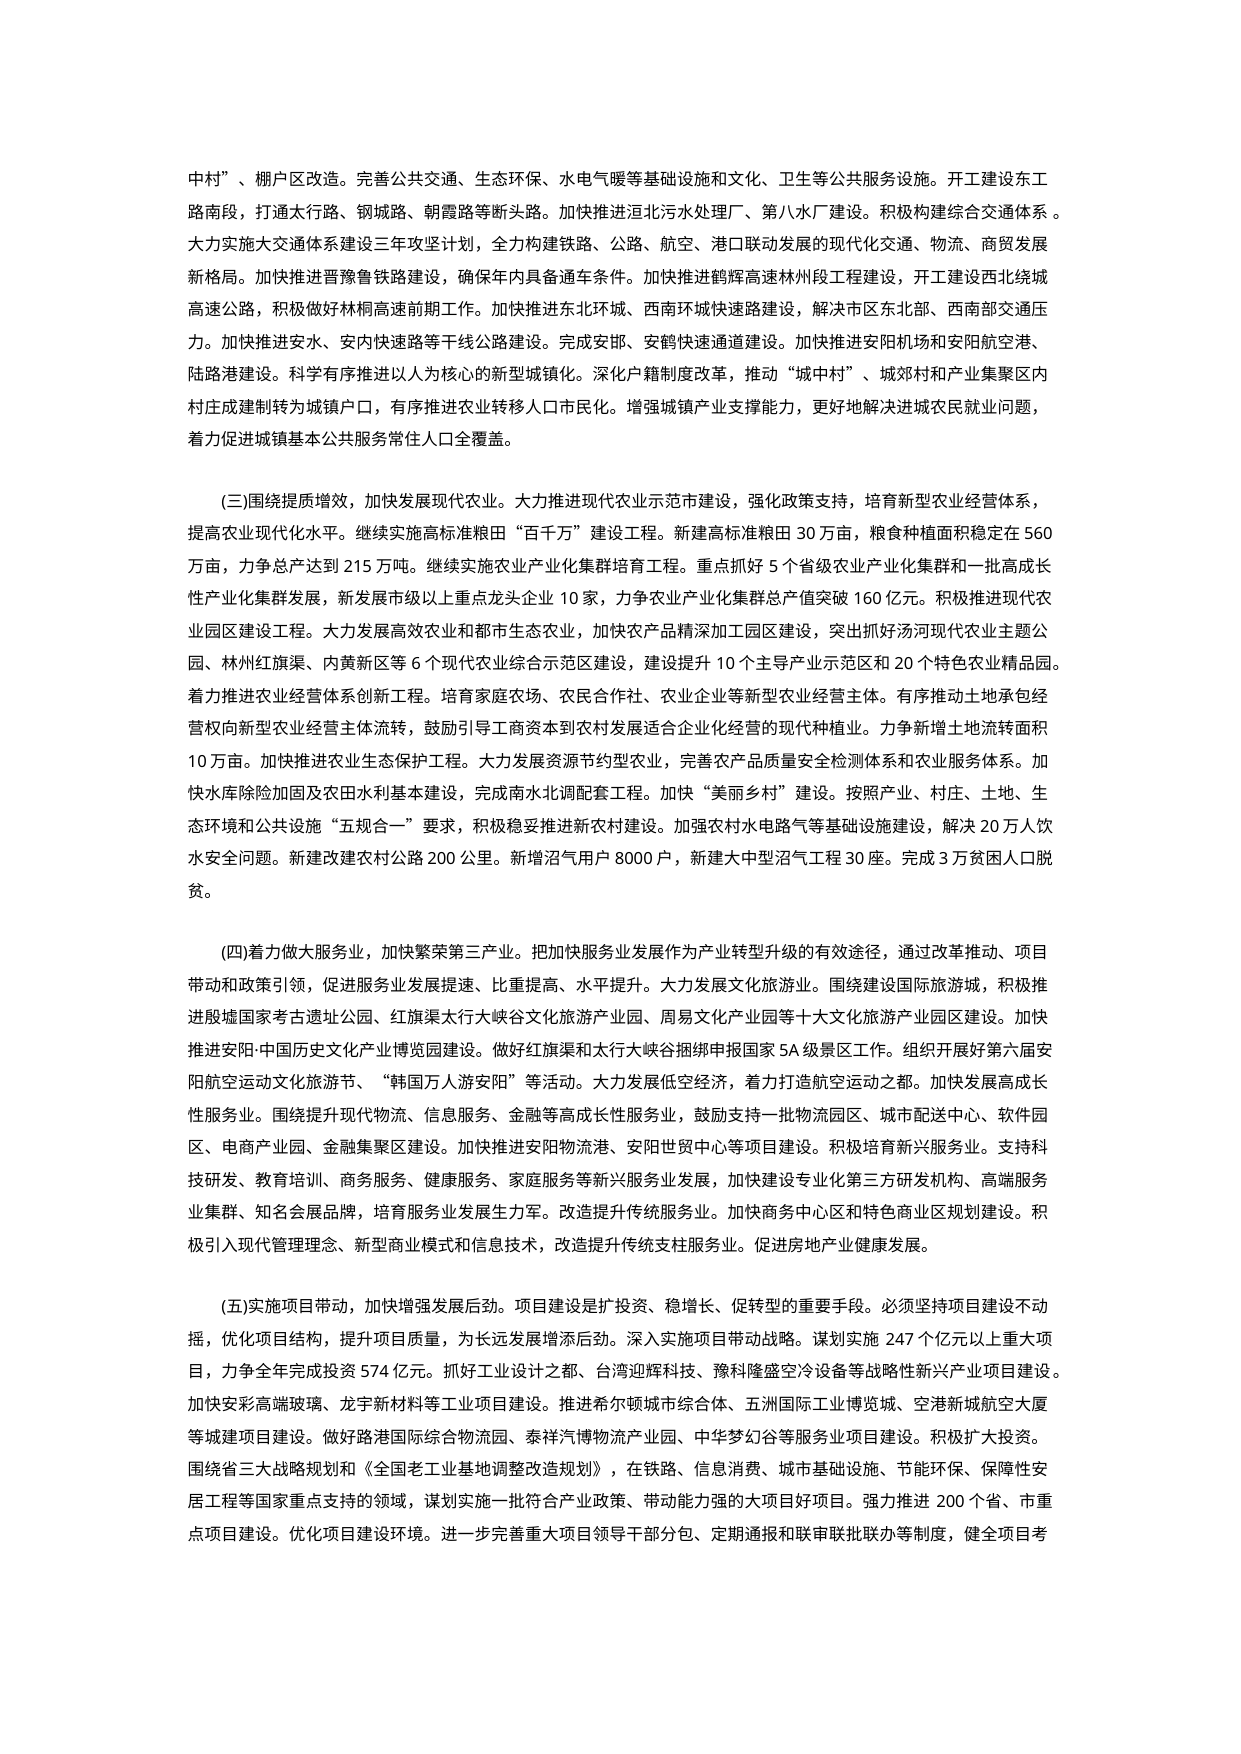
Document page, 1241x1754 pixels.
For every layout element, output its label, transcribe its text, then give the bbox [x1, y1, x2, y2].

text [187, 162, 1053, 454]
text (三)围绕提质增效，加快发展现代农业。大力推进现代农业示范市建设，强化政策支持，培育新型农业经营体系，提高农业现代化水平。继续实施高标准粮田“百千万”建设工程。新建高标准粮田30万亩，粮食种植面积稳定在560万亩，力争总产达到215万吨。继续实施农业产业化集群培育工程。重点抓好5个省级农业产业化集群和一批高成长性产业化集群发展，新发展市级以上重点龙头企业10家，力争农业产业化集群总产值突破160亿元。积极推进现代农业园区建设工程。大力发展高效农业和都市生态农业，加快农产品精深加工园区建设，突出抓好汤河现代农业主题公园、林州红旗渠、内黄新区等6个现代农业综合示范区建设，建设提升10个主导产业示范区和20个特色农业精品园。着力推进农业经营体系创新工程。培育家庭农场、农民合作社、农业企业等新型农业经营主体。有序推动土地承包经营权向新型农业经营主体流转，鼓励引导工商资本到农村发展适合企业化经营的现代种植业。力争新增土地流转面积10万亩。加快推进农业生态保护工程。大力发展资源节约型农业，完善农产品质量安全检测体系和农业服务体系。加快水库除险加固及农田水利基本建设，完成南水北调配套工程。加快“美丽乡村”建设。按照产业、村庄、土地、生态环境和公共设施“五规合一”要求，积极稳妥推进新农村建设。加强农村水电路气等基础设施建设，解决20万人饮水安全问题。新建改建农村公路200公里。新增沼气用户8000户，新建大中型沼气工程30座。完成3万贫困人口脱贫。 [187, 484, 1053, 792]
text (三)围绕提质增效，加快发展现代农业。大力推进现代农业示范市建设，强化政策支持，培育新型农业经营体系，提高农业现代化水平。继续实施高标准粮田“百千万”建设工程。新建高标准粮田30万亩，粮食种植面积稳定在560万亩，力争总产达到215万吨。继续实施农业产业化集群培育工程。重点抓好5个省级农业产业化集群和一批高成长性产业化集群发展，新发展市级以上重点龙头企业10家，力争农业产业化集群总产值突破160亿元。积极推进现代农业园区建设工程。大力发展高效农业和都市生态农业，加快农产品精深加工园区建设，突出抓好汤河现代农业主题公园、林州红旗渠、内黄新区等6个现代农业综合示范区建设，建设提升10个主导产业示范区和20个特色农业精品园。着力推进农业经营体系创新工程。培育家庭农场、农民合作社、农业企业等新型农业经营主体。有序推动土地承包经营权向新型农业经营主体流转，鼓励引导工商资本到农村发展适合企业化经营的现代种植业。力争新增土地流转面积10万亩。加快推进农业生态保护工程。大力发展资源节约型农业，完善农产品质量安全检测体系和农业服务体系。加快水库除险加固及农田水利基本建设，完成南水北调配套工程。加快“美丽乡村”建设。按照产业、村庄、土地、生态环境和公共设施“五规合一”要求，积极稳妥推进新农村建设。加强农村水电路气等基础设施建设，解决20万人饮水安全问题。新建改建农村公路200公里。新增沼气用户8000户，新建大中型沼气工程30座。完成3万贫困人口脱贫。 [187, 793, 1053, 906]
text (四)着力做大服务业，加快繁荣第三产业。把加快服务业发展作为产业转型升级的有效途径，通过改革推动、项目带动和政策引领，促进服务业发展提速、比重提高、水平提升。大力发展文化旅游业。围绕建设国际旅游城，积极推进殷墟国家考古遗址公园、红旗渠太行大峡谷文化旅游产业园、周易文化产业园等十大文化旅游产业园区建设。加快推进安阳·中国历史文化产业博览园建设。做好红旗渠和太行大峡谷捆绑申报国家5A级景区工作。组织开展好第六届安阳航空运动文化旅游节、“韩国万人游安阳”等活动。大力发展低空经济，着力打造航空运动之都。加快发展高成长性服务业。围绕提升现代物流、信息服务、金融等高成长性服务业，鼓励支持一批物流园区、城市配送中心、软件园区、电商产业园、金融集聚区建设。加快推进安阳物流港、安阳世贸中心等项目建设。积极培育新兴服务业。支持科技研发、教育培训、商务服务、健康服务、家庭服务等新兴服务业发展，加快建设专业化第三方研发机构、高端服务业集群、知名会展品牌，培育服务业发展生力军。改造提升传统服务业。加快商务中心区和特色商业区规划建设。积极引入现代管理理念、新型商业模式和信息技术，改造提升传统支柱服务业。促进房地产业健康发展。 [187, 935, 1053, 1260]
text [187, 1411, 1053, 1549]
